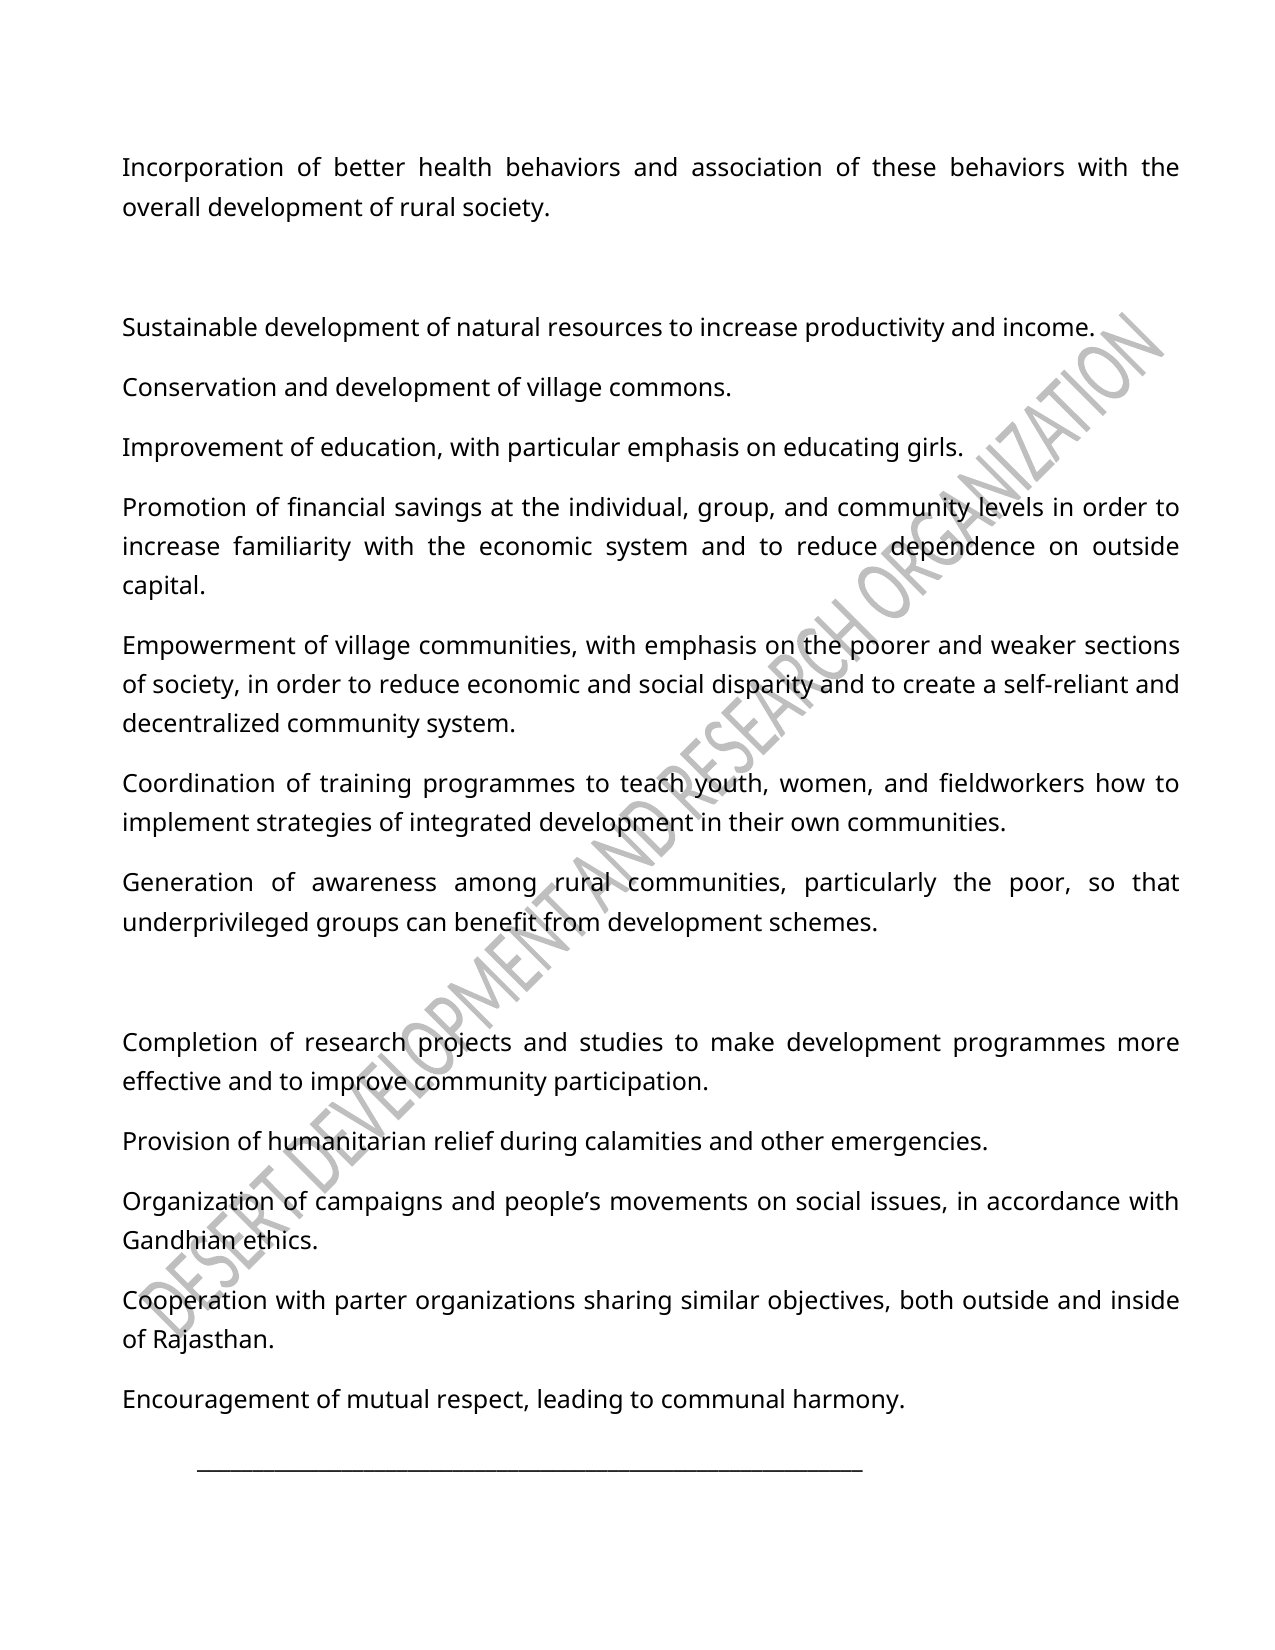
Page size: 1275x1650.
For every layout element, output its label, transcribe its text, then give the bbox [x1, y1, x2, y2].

text Organization of campaigns and people’s movements on social issues, in accordance with Gandhian ethics. [122, 1183, 1181, 1257]
text Coordination of training programmes to teach youth, women, and fieldworkers how to implement strategies of integrated development in their own communities. [122, 766, 1181, 839]
text Sustainable development of natural resources to increase productivity and income. [122, 309, 1181, 343]
text Conservation and development of village commons. [122, 369, 1181, 403]
text Cooperation with parter organizations sharing similar objectives, both outside and inside of Rajasthan. [122, 1282, 1181, 1356]
text Provision of humanitarian relief during calamities and other emergencies. [122, 1123, 1181, 1157]
text Empowerment of village communities, with emphasis on the poorer and weaker sections of society, in order to reduce economic and social disparity and to create a self-reliant and decentralized community system. [122, 627, 1181, 740]
text Completion of research projects and studies to make development programmes more effective and to improve community participation. [122, 1024, 1181, 1097]
text Improvement of education, with particular emphasis on educating girls. [122, 429, 1181, 463]
text Generation of awareness among rural communities, particularly the poor, so that underprivileged groups can benefit from development schemes. [122, 865, 1181, 938]
text Encouragement of mutual respect, leading to communal harmony. [122, 1382, 1181, 1416]
text Incorporation of better health behaviors and association of these behaviors with the overall development of rural society. [122, 150, 1181, 223]
list ____________________________________________________________ [197, 1442, 1181, 1476]
text Promotion of financial savings at the individual, group, and community levels in order to increase familiarity with the economic system and to reduce dependence on outside capital. [122, 489, 1181, 602]
